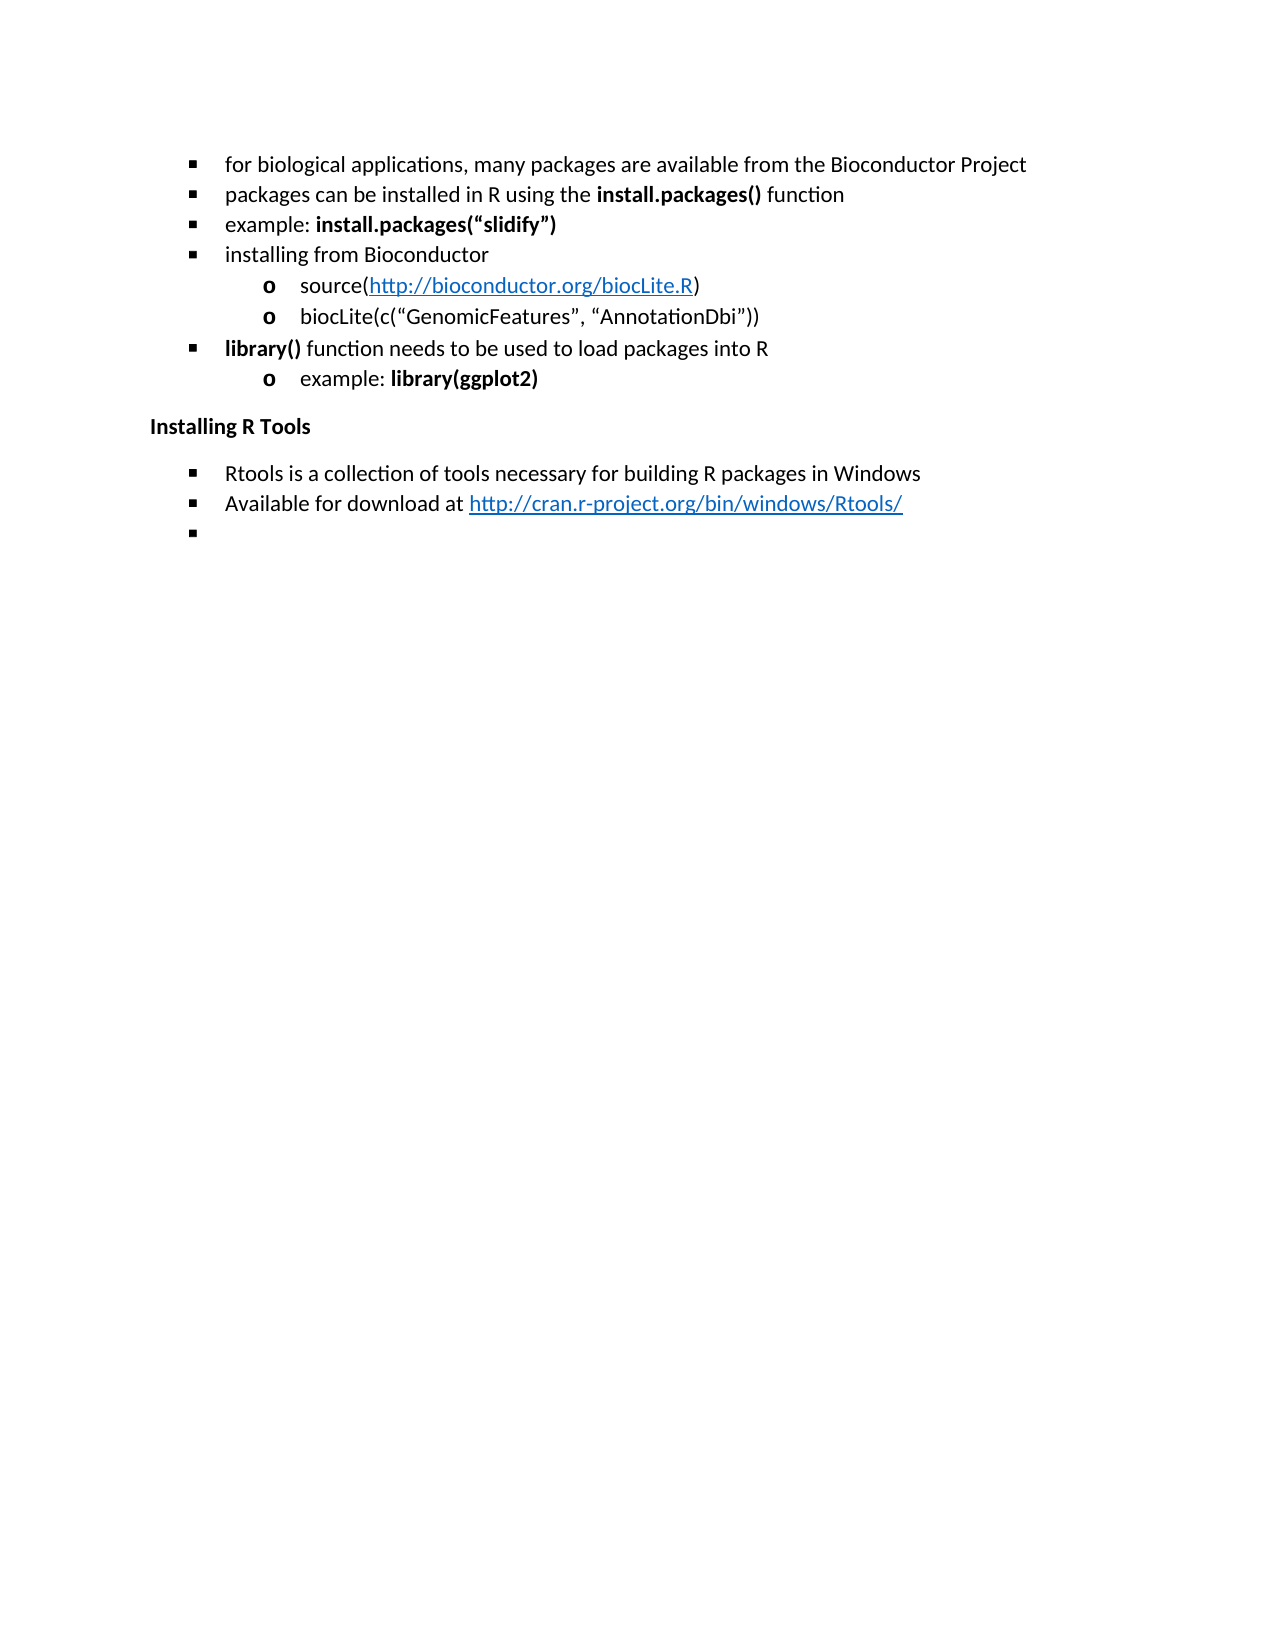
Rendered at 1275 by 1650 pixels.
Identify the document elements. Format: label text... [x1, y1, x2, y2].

list packages can be installed in R using the install.packages() function [187, 180, 1125, 208]
list for biological applications, many packages are available from the Bioconductor Project [187, 150, 1125, 178]
list example: install.packages(“slidify”) [187, 210, 1125, 238]
list source(http://bioconductor.org/biocLite.R) [262, 271, 1125, 300]
list biocLite(c(“GenomicFeatures”, “AnnotationDbi”)) [262, 302, 1125, 331]
list Rtools is a collection of tools necessary for building R packages in Windows [187, 459, 1125, 487]
list library() function needs to be used to load packages into R [187, 334, 1125, 362]
list Available for download at http://cran.r-project.org/bin/windows/Rtools/ [187, 489, 1125, 517]
list example: library(ggplot2) [262, 364, 1125, 393]
text Installing R Tools [150, 412, 1125, 440]
list installing from Bioconductor [187, 241, 1125, 269]
